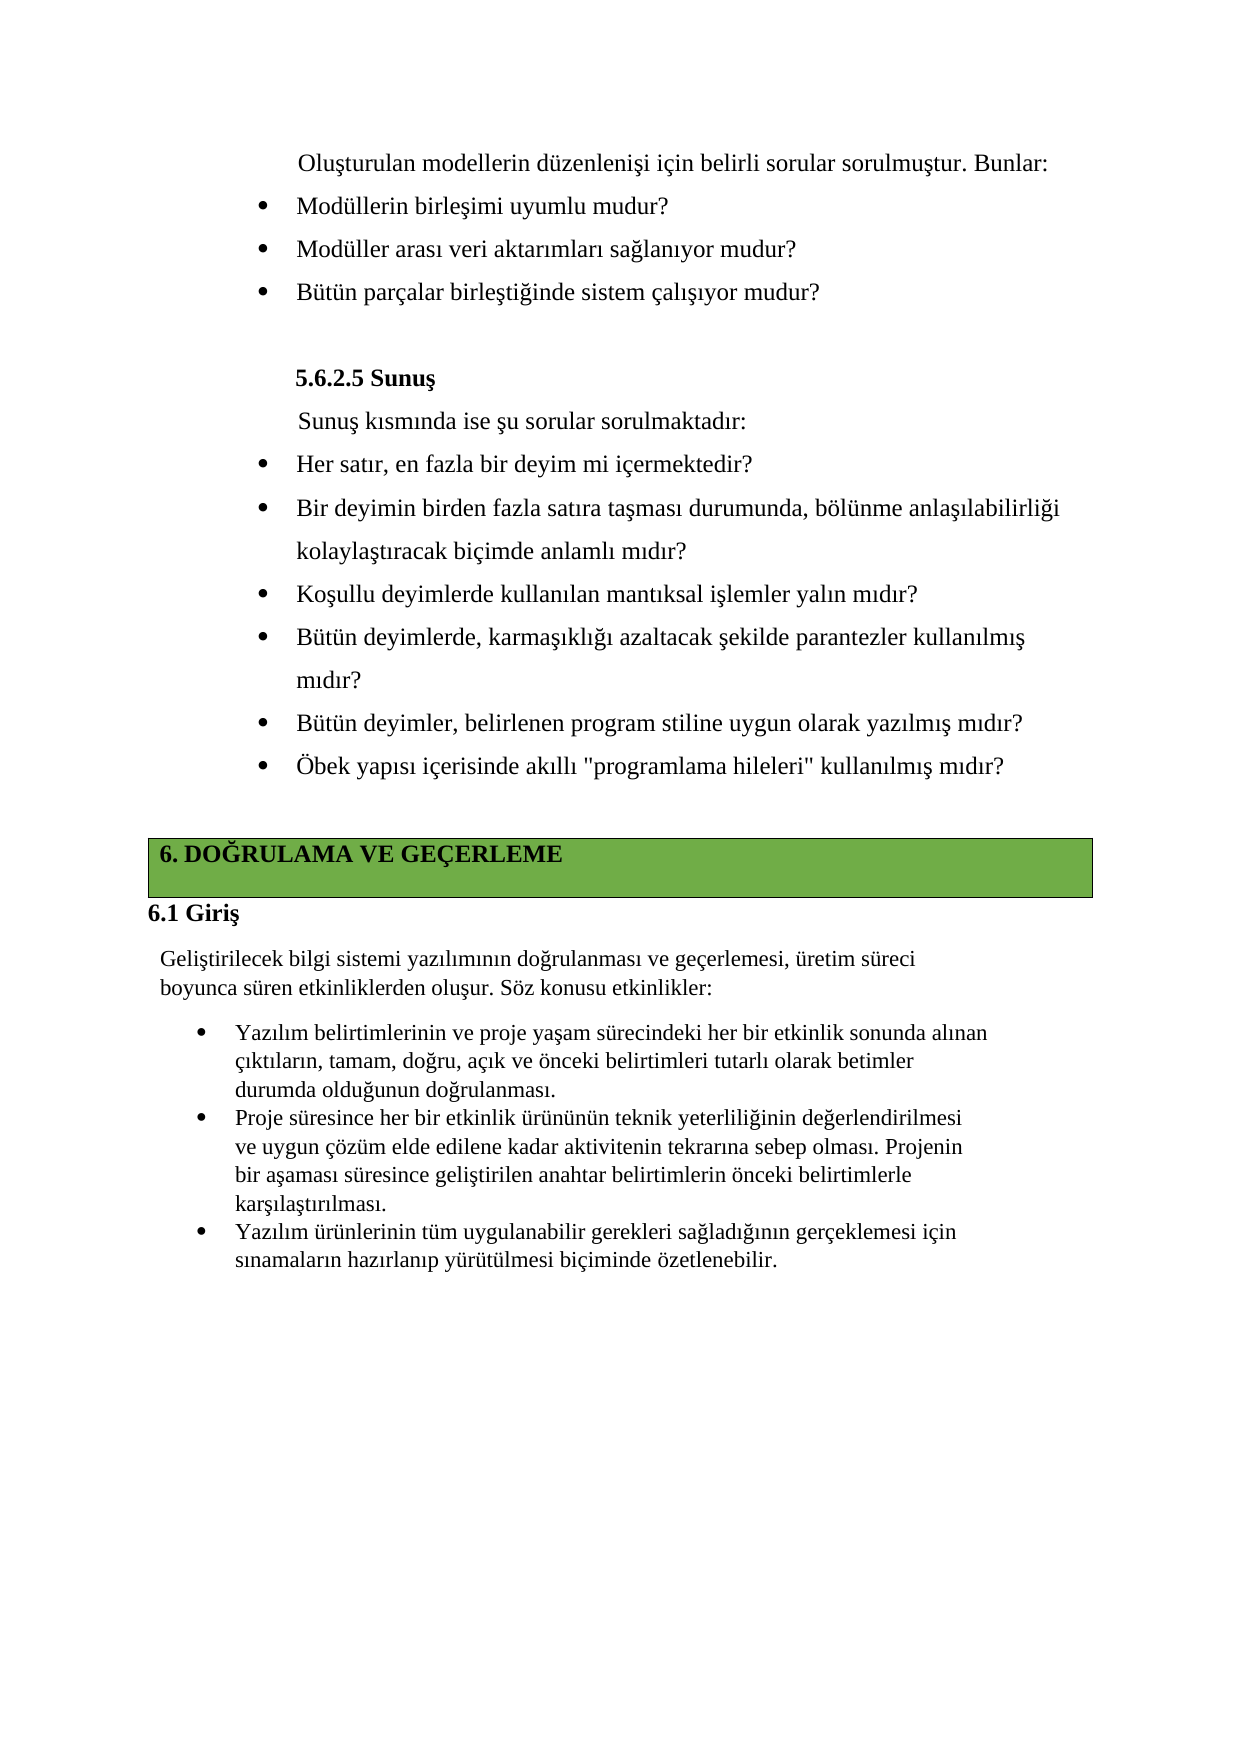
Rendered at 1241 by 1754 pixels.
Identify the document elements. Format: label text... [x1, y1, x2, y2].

list Bütün deyimlerde, karmaşıklığı azaltacak şekilde parantezler kullanılmış mıdır? [258, 622, 1093, 694]
list Her satır, en fazla bir deyim mi içermektedir? [258, 449, 1093, 478]
text 5.6.2.5 Sunuş [221, 363, 1093, 392]
list Öbek yapısı içerisinde akıllı "programlama hileleri" kullanılmış mıdır? [258, 751, 1093, 780]
text Geliştirilecek bilgi sistemi yazılımının doğrulanması ve geçerlemesi, üretim süreci boyunca süren etkinliklerden oluşur. Söz konusu etkinlikler: [160, 945, 983, 1000]
list Bütün deyimler, belirlenen program stiline uygun olarak yazılmış mıdır? [258, 708, 1093, 737]
list Modüller arası veri aktarımları sağlanıyor mudur? [258, 234, 1093, 263]
list Koşullu deyimlerde kullanılan mantıksal işlemler yalın mıdır? [258, 579, 1093, 608]
text Oluşturulan modellerin düzenlenişi için belirli sorular sorulmuştur. Bunlar: [148, 148, 1093, 176]
list Bir deyimin birden fazla satıra taşması durumunda, bölünme anlaşılabilirliği kolaylaştıracak biçimde anlamlı mıdır? [258, 493, 1093, 564]
list Modüllerin birleşimi uyumlu mudur? [258, 191, 1093, 219]
text Sunuş kısmında ise şu sorular sorulmaktadır: [148, 406, 1093, 435]
list Bütün parçalar birleştiğinde sistem çalışıyor mudur? [258, 277, 1093, 306]
list Yazılım ürünlerinin tüm uygulanabilir gerekleri sağladığının gerçeklemesi için sınamaların hazırlanıp yürütülmesi biçiminde özetlenebilir. [197, 1218, 997, 1272]
table_header 6. DOĞRULAMA VE GEÇERLEME [149, 839, 1092, 897]
list Yazılım belirtimlerinin ve proje yaşam sürecindeki her bir etkinlik sonunda alınan çıktıların, tamam, doğru, açık ve önceki belirtimleri tutarlı olarak betimler durumda olduğunun doğrulanması. [197, 1019, 998, 1102]
text 6.1 Giriş [148, 898, 1093, 927]
list Proje süresince her bir etkinlik ürününün teknik yeterliliğinin değerlendirilmesi ve uygun çözüm elde edilene kadar aktivitenin tekrarına sebep olması. Projenin bir aşaması süresince geliştirilen anahtar belirtimlerin önceki belirtimlerle karşılaştırılması. [197, 1104, 989, 1216]
